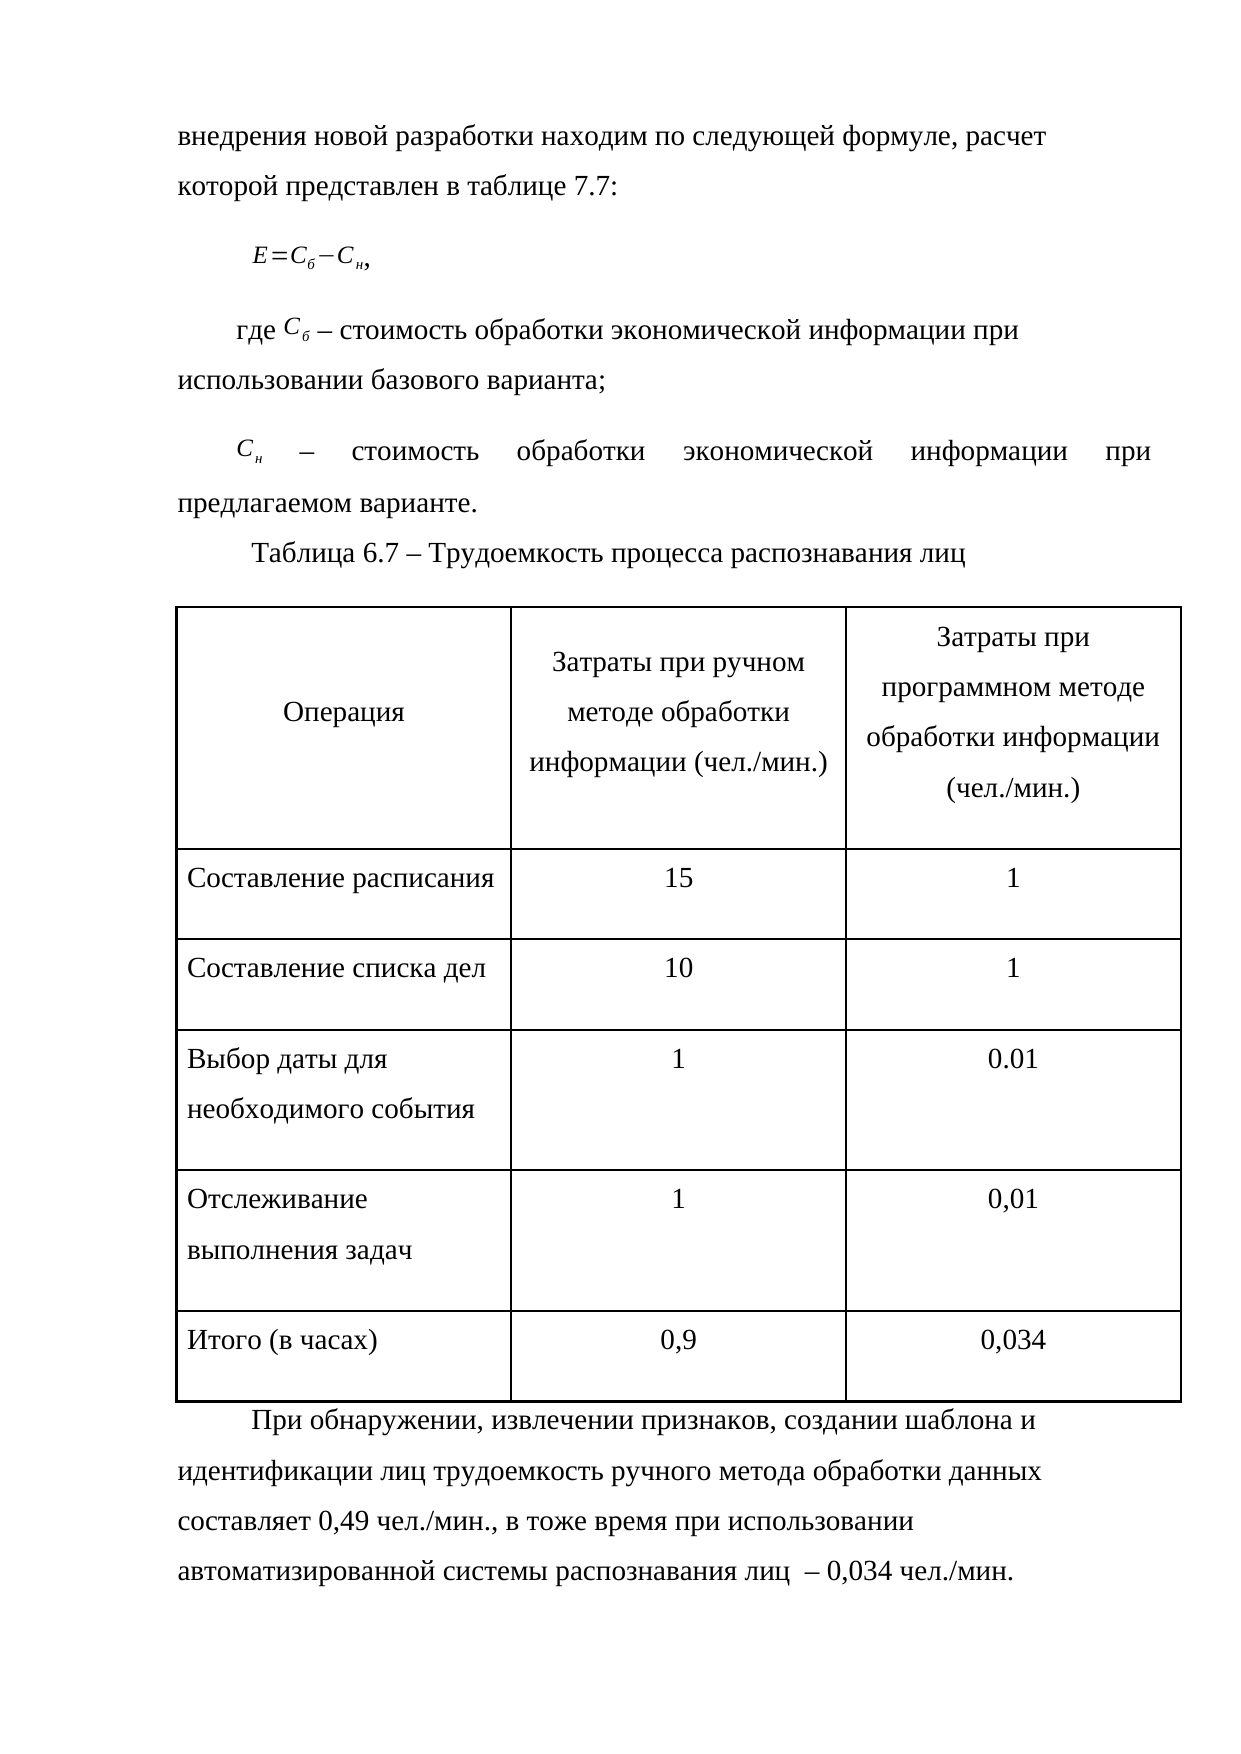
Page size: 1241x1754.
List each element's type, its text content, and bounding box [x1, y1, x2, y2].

table_cell Отслеживание выполнения задач [178, 1171, 510, 1310]
table_header Затраты при ручном методе обработки информации (чел./мин.) [512, 608, 845, 848]
table_cell Составление расписания [178, 850, 510, 938]
table_cell 1 [512, 1171, 845, 1310]
table_cell 1 [512, 1031, 845, 1169]
table_cell 1 [847, 850, 1180, 938]
table_cell 0.01 [847, 1031, 1180, 1169]
text – стоимость обработки экономической информации при предлагаемом варианте. [177, 433, 1152, 518]
table_cell 0,034 [847, 1312, 1180, 1400]
table_header Операция [178, 608, 510, 848]
table_cell 10 [512, 940, 845, 1028]
text При обнаружении, извлечении признаков, создании шаблона и идентификации лиц трудоемкость ручного метода обработки данных составляет 0,49 чел./мин., в тоже время при использовании автоматизированной системы распознавания лиц – 0,034 чел./мин. [177, 1403, 1152, 1587]
table_cell Выбор даты для необходимого события [178, 1031, 510, 1169]
table_header Затраты при программном методе обработки информации (чел./мин.) [847, 608, 1180, 848]
text где – стоимость обработки экономической информации при использовании базового варианта; [177, 312, 1152, 396]
table_cell 0,9 [512, 1312, 845, 1400]
table_cell 15 [512, 850, 845, 938]
table_cell 1 [847, 940, 1180, 1028]
text Таблица 6.7 – Трудоемкость процесса распознавания лиц [177, 535, 1152, 569]
table_cell 0,01 [847, 1171, 1180, 1310]
table_cell Составление списка дел [178, 940, 510, 1028]
table_cell Итого (в часах) [178, 1312, 510, 1400]
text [177, 118, 1152, 202]
text , [177, 239, 1152, 274]
